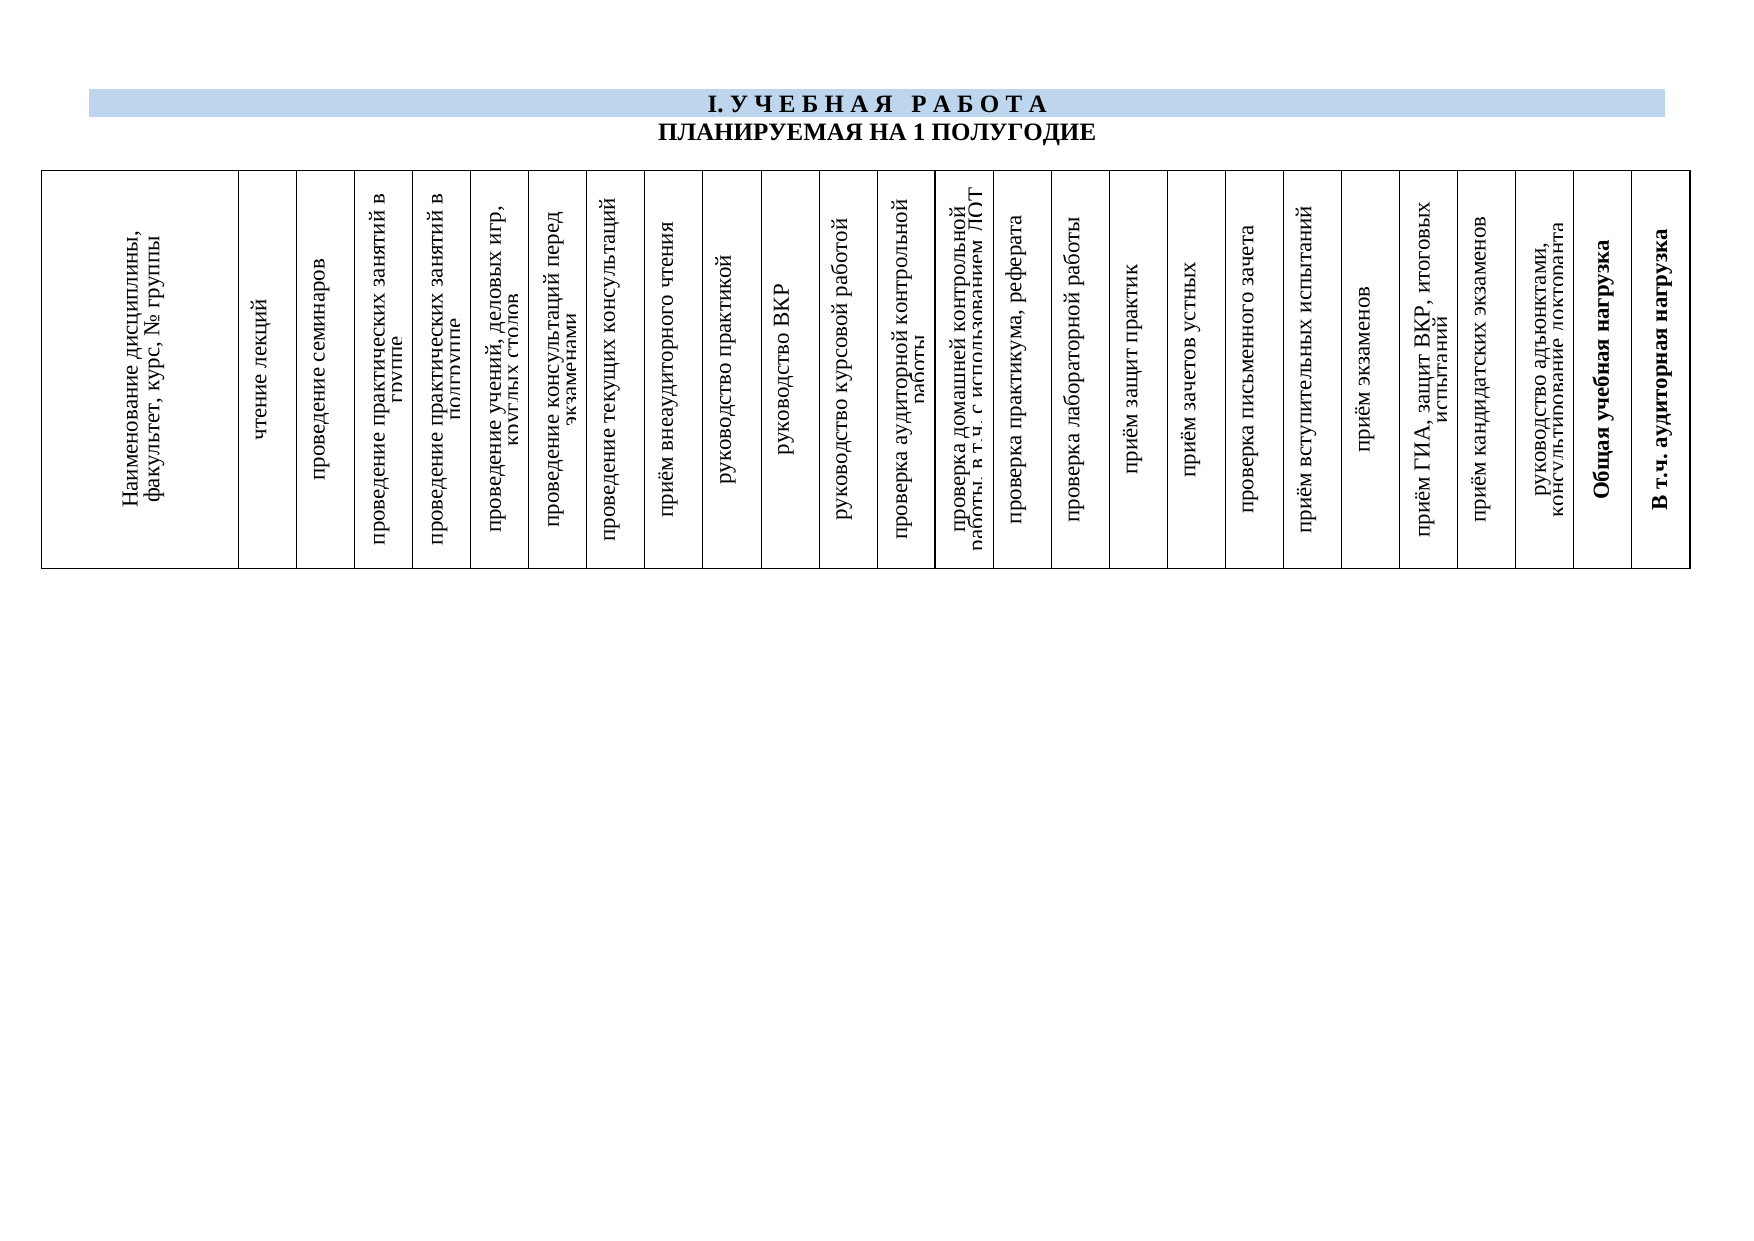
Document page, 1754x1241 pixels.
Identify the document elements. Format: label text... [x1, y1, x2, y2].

table_header приём кандидатских экзаменов [1458, 171, 1515, 568]
table_header проведение текущих консультаций [587, 171, 644, 568]
table_header руководство адъюнктами, консультирование докторанта [1516, 171, 1573, 568]
table_header приём экзаменов [1342, 171, 1399, 568]
subtitle I. У Ч Е Б Н А Я Р А Б О Т А [89, 89, 1665, 117]
table_header руководство ВКР [762, 171, 819, 568]
table_header проведение учений, деловых игр, круглых столов [471, 171, 528, 568]
table_header проверка аудиторной контрольной работы [878, 171, 934, 568]
table_header Наименование дисциплины, факультет, курс, № группы [42, 171, 238, 568]
table_header приём зачетов устных [1168, 171, 1225, 568]
table_header проверка письменного зачета [1226, 171, 1283, 568]
table_header руководство практикой [703, 171, 761, 568]
table_header проведение консультаций перед экзаменами [529, 171, 586, 568]
table_header проведение семинаров [297, 171, 354, 568]
table_header В т.ч. аудиторная нагрузка [1632, 171, 1689, 568]
table_header чтение лекций [239, 171, 296, 568]
table_header приём внеаудиторного чтения [645, 171, 702, 568]
table_header проверка лабораторной работы [1052, 171, 1109, 568]
table_header проверка домашней контрольной работы, в т.ч. с использованием ДОТ [936, 171, 993, 568]
table_header Общая учебная нагрузка [1574, 171, 1631, 568]
subtitle ПЛАНИРУЕМАЯ НА 1 ПОЛУГОДИЕ [89, 117, 1665, 146]
table_header приём защит практик [1110, 171, 1167, 568]
table_header руководство курсовой работой [820, 171, 877, 568]
table_header проверка практикума, реферата [994, 171, 1051, 568]
table_header проведение практических занятий в группе [355, 171, 412, 568]
table_header приём ГИА, защит ВКР, итоговых испытаний [1400, 171, 1457, 568]
table_header проведение практических занятий в подгруппе [413, 171, 470, 568]
table_header приём вступительных испытаний [1284, 171, 1341, 568]
